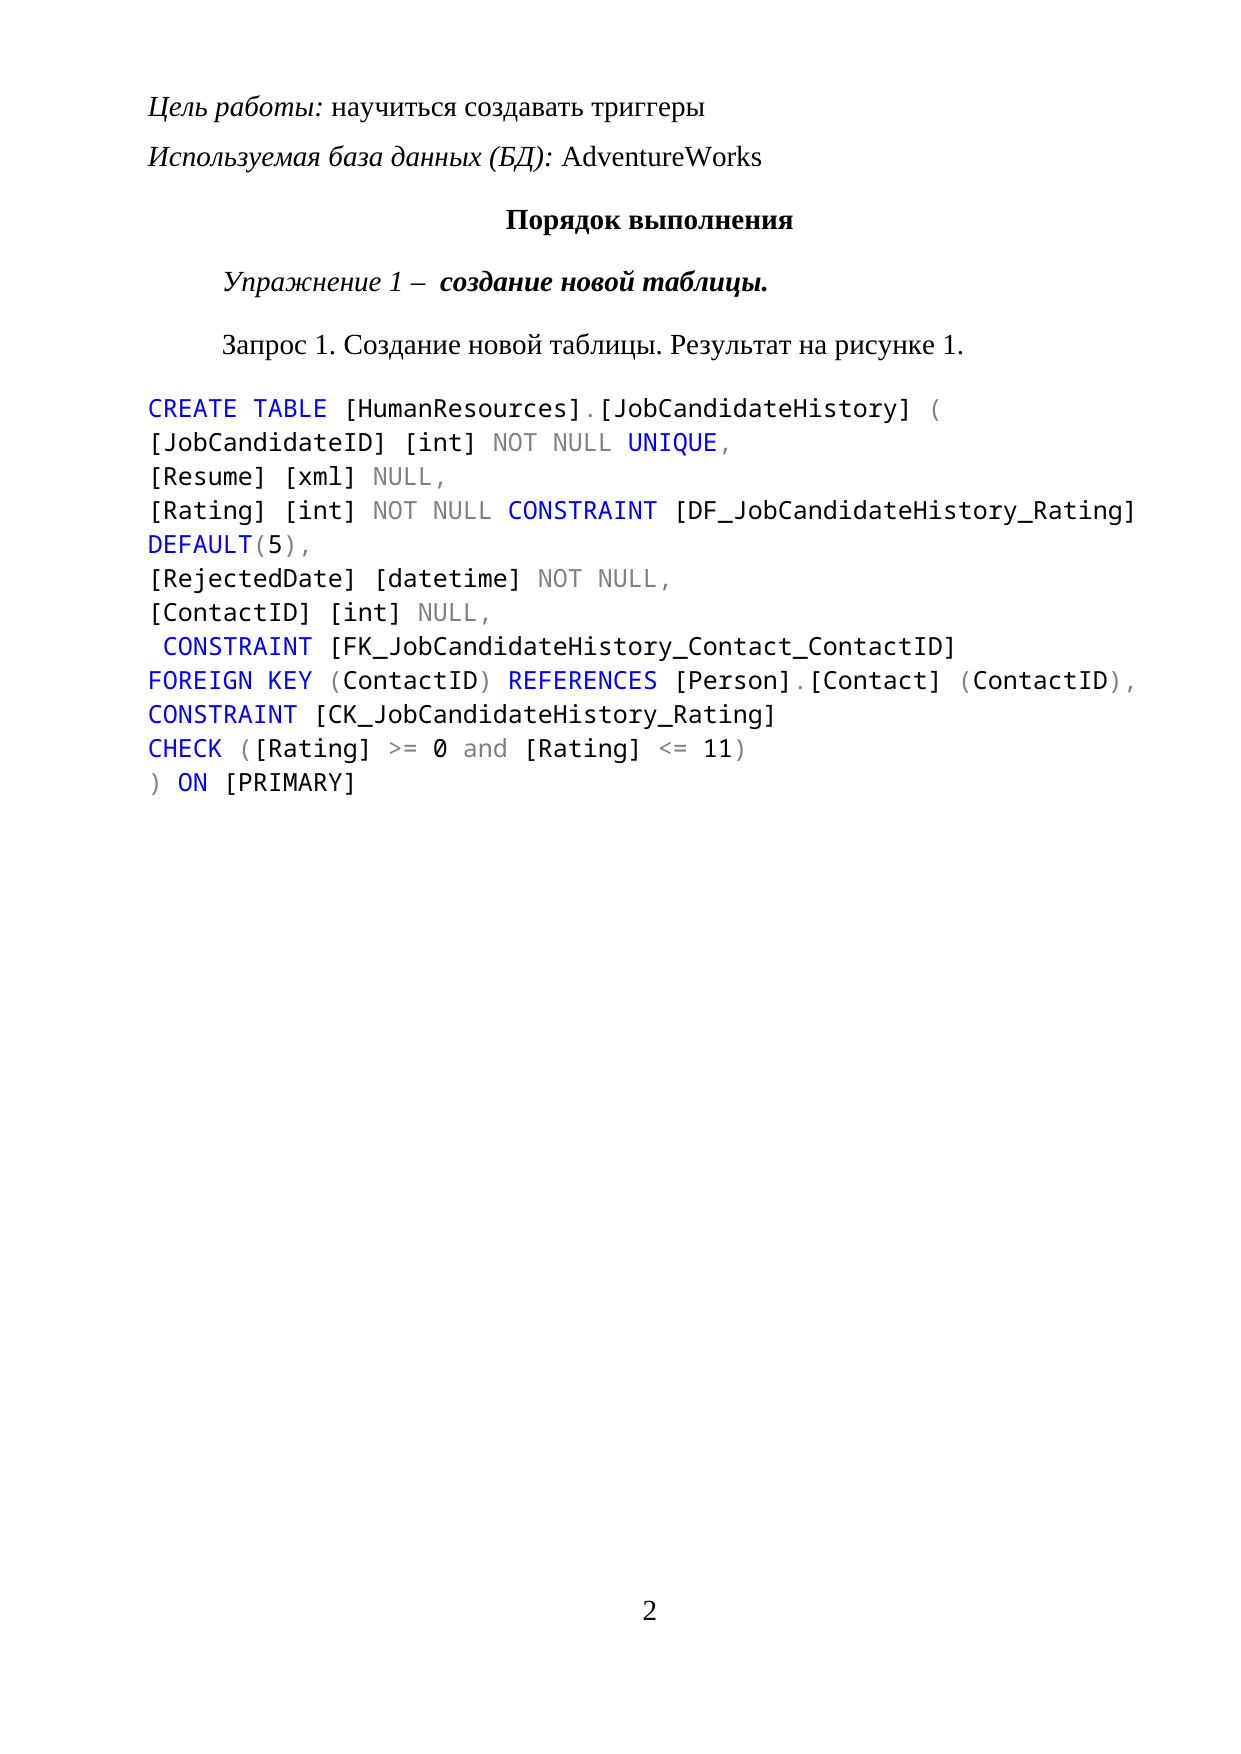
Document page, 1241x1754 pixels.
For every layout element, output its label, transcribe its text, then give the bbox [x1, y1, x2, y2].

text FOREIGN KEY (ContactID) REFERENCES [Person].[Contact] (ContactID), [148, 663, 1152, 697]
text [JobCandidateID] [int] NOT NULL UNIQUE, [148, 424, 1152, 458]
text CONSTRAINT [FK_JobCandidateHistory_Contact_ContactID] [148, 629, 1152, 663]
text ) ON [PRIMARY] [148, 765, 1152, 799]
text Цель работы: научиться создавать триггеры [148, 89, 1152, 122]
text DEFAULT(5), [148, 526, 1152, 561]
text CREATE TABLE [HumanResources].[JobCandidateHistory] ( [148, 390, 1152, 424]
text Упражнение 1 – создание новой таблицы. [148, 264, 1152, 298]
text [Resume] [xml] NULL, [148, 458, 1152, 492]
text Запрос 1. Создание новой таблицы. Результат на рисунке 1. [148, 327, 1152, 361]
text [ContactID] [int] NULL, [148, 594, 1152, 629]
text Порядок выполнения [148, 202, 1152, 235]
text [RejectedDate] [datetime] NOT NULL, [148, 561, 1152, 594]
text CONSTRAINT [CK_JobCandidateHistory_Rating] [148, 697, 1152, 731]
text CHECK ([Rating] >= 0 and [Rating] <= 11) [148, 731, 1152, 765]
text [Rating] [int] NOT NULL CONSTRAINT [DF_JobCandidateHistory_Rating] [148, 492, 1152, 526]
text Используемая база данных (БД): AdventureWorks [148, 139, 1152, 172]
